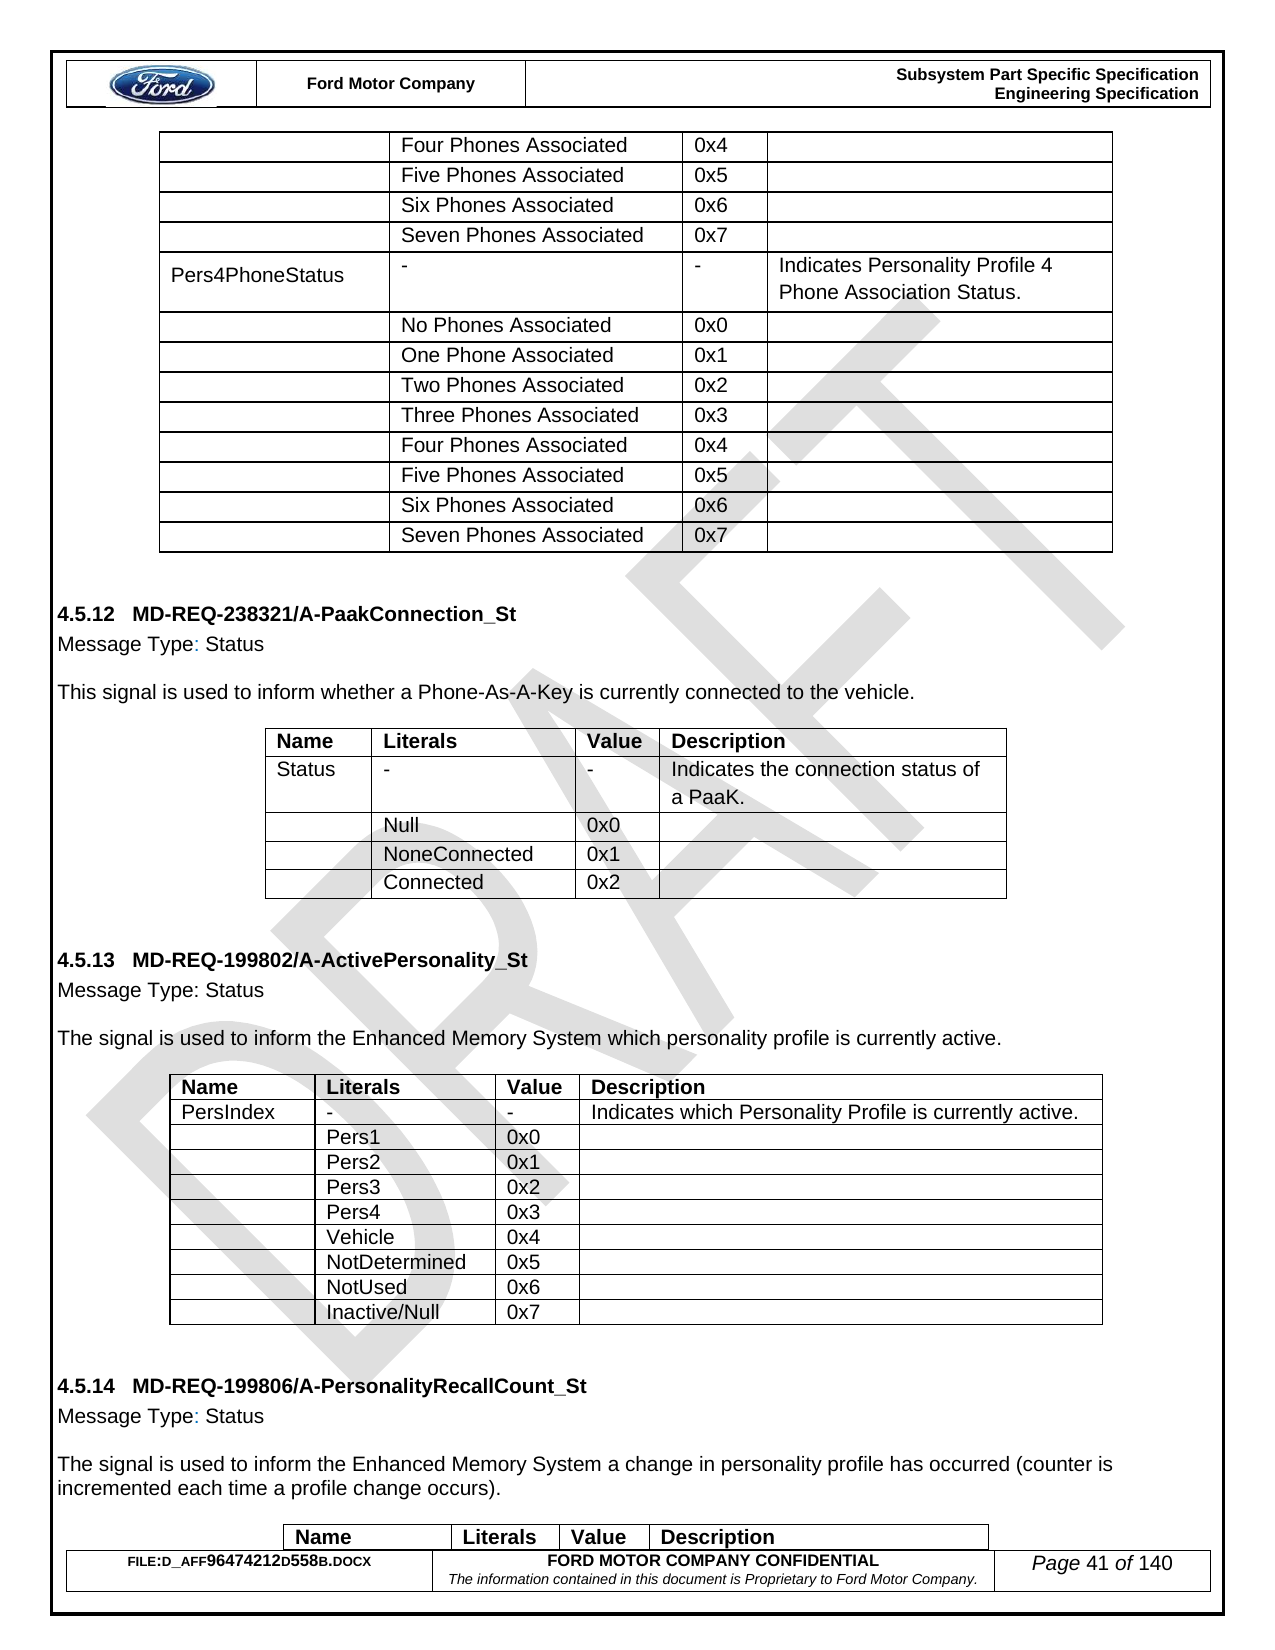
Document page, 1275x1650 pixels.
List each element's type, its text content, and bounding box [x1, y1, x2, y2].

picture [105, 61, 217, 107]
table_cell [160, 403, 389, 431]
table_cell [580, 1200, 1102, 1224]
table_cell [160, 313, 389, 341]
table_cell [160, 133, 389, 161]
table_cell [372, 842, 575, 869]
text This signal is used to inform whether a Phone-As-A-Key is currently connected to the vehicle. [57, 679, 1215, 703]
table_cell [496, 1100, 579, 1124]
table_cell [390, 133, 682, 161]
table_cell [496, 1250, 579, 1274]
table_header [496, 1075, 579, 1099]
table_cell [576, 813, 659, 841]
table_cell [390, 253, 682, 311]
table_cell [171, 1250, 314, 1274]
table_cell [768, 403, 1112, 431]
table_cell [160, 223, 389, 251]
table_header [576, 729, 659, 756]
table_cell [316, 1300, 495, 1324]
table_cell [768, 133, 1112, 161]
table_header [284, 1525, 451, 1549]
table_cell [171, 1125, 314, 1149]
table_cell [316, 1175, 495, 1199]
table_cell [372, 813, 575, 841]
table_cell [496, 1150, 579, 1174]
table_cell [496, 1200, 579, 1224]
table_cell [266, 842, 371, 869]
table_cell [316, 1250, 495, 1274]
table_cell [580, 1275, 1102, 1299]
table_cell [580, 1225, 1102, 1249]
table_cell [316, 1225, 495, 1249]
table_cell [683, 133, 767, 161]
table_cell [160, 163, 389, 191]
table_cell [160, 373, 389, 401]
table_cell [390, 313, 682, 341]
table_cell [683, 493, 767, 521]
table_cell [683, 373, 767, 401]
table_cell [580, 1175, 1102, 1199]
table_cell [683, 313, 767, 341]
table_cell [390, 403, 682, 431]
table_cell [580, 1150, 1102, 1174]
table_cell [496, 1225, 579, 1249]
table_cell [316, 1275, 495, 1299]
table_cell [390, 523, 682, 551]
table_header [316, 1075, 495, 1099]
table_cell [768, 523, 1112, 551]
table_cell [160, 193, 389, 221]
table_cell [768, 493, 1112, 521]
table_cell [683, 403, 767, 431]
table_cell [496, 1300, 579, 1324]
text The signal is used to inform the Enhanced Memory System a change in personality profile has occurred (counter is incremented each time a profile change occurs). [57, 1452, 1215, 1500]
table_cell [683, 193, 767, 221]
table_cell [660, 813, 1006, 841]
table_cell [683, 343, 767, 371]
subtitle MD-REQ-238321/A-PaakConnection_St [57, 601, 1215, 625]
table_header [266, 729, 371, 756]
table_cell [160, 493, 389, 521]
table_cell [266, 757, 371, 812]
subtitle MD-REQ-199806/A-PersonalityRecallCount_St [57, 1374, 1215, 1398]
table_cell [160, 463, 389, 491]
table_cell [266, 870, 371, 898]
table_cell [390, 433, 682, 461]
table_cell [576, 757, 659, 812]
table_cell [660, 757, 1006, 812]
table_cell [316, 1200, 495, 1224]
text Message Type: Status [57, 978, 1215, 1002]
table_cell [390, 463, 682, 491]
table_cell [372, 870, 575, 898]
text Message Type: Status [57, 632, 1215, 656]
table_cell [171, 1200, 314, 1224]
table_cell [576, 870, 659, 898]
text The signal is used to inform the Enhanced Memory System which personality profile is currently active. [57, 1026, 1215, 1050]
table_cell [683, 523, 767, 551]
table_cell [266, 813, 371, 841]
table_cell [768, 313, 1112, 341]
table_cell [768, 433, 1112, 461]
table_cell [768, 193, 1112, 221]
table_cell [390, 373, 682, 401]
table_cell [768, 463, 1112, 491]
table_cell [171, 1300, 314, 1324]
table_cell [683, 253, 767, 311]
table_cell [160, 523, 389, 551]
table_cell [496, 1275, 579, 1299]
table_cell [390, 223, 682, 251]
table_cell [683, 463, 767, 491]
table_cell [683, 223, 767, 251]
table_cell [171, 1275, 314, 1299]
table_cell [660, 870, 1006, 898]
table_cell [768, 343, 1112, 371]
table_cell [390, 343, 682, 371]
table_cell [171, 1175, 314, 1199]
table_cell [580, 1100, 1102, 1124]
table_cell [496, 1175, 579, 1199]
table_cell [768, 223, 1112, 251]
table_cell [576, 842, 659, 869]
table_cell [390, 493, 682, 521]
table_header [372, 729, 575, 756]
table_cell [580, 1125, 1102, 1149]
subtitle MD-REQ-199802/A-ActivePersonality_St [57, 948, 1215, 972]
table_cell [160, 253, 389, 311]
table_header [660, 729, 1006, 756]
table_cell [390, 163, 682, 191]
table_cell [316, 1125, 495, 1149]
text Message Type: Status [57, 1404, 1215, 1428]
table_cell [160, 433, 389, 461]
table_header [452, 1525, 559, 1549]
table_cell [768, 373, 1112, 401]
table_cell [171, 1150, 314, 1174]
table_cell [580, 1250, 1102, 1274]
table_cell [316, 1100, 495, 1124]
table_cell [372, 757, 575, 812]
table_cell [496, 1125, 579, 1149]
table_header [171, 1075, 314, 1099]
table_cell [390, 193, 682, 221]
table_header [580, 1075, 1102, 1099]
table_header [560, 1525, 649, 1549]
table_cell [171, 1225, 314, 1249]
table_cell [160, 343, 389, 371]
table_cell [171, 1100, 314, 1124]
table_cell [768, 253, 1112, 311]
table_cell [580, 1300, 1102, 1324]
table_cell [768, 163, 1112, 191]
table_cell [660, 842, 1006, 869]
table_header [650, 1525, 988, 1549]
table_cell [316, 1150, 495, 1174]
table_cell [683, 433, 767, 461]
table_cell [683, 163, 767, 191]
